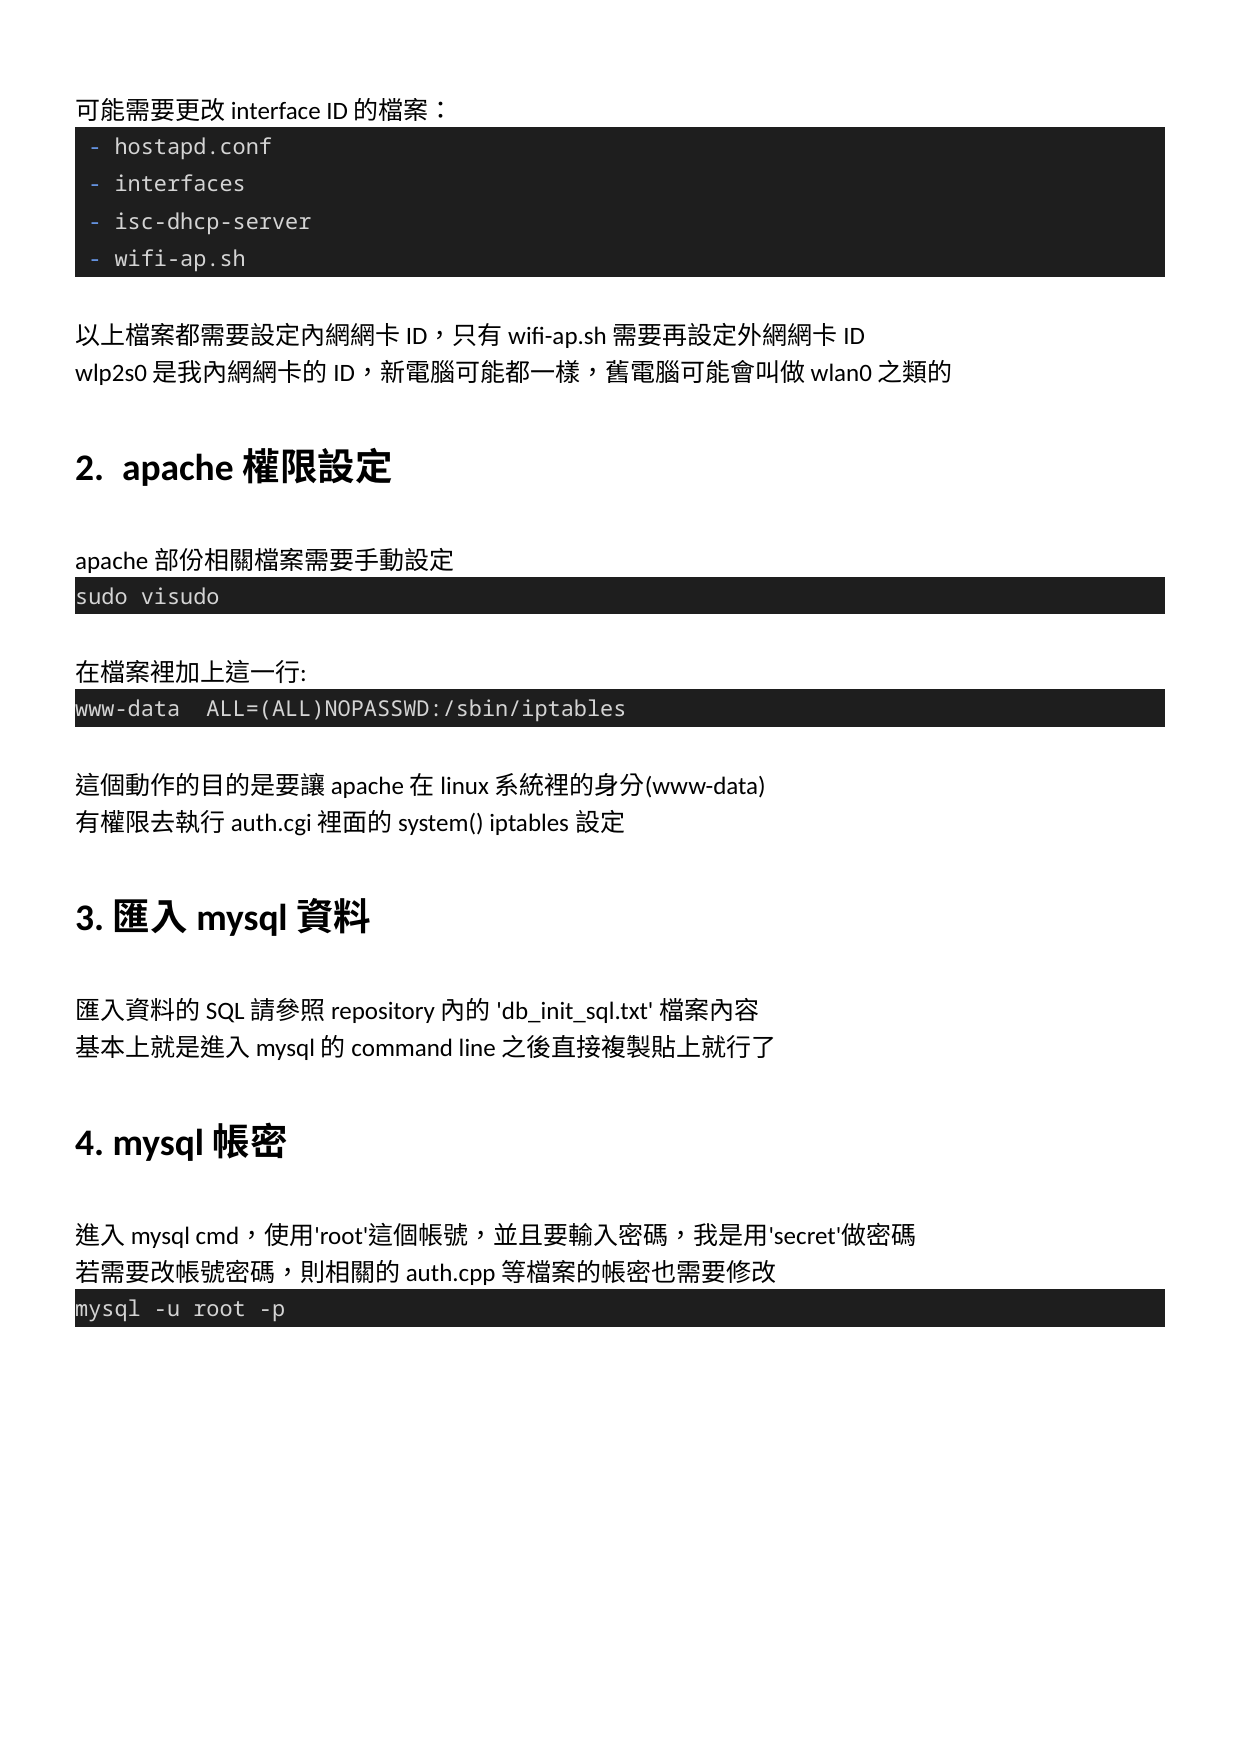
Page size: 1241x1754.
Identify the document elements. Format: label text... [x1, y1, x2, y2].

text 進入 mysql cmd，使用'root'這個帳號，並且要輸入密碼，我是用'secret'做密碼 [75, 1214, 1165, 1252]
text wlp2s0 是我內網網卡的 ID，新電腦可能都一樣，舊電腦可能會叫做 wlan0 之類的 [75, 352, 1165, 389]
text 基本上就是進入 mysql 的 command line 之後直接複製貼上就行了 [75, 1027, 1165, 1064]
text 以上檔案都需要設定內網網卡 ID，只有 wifi-ap.sh 需要再設定外網網卡 ID [75, 314, 1165, 352]
text - isc-dhcp-server [75, 202, 1165, 239]
text 有權限去執行 auth.cgi 裡面的 system() iptables 設定 [75, 802, 1165, 839]
text - wifi-ap.sh [75, 239, 1165, 277]
text apache 部份相關檔案需要手動設定 [75, 539, 1165, 577]
text 匯入資料的 SQL 請參照 repository 內的 'db_init_sql.txt' 檔案內容 [75, 989, 1165, 1027]
text 可能需要更改 interface ID 的檔案： [75, 89, 1165, 127]
text 3. 匯入 mysql 資料 [75, 877, 1165, 952]
text mysql -u root -p [75, 1289, 1165, 1327]
list apache 權限設定 [75, 427, 1165, 502]
text 4. mysql 帳密 [75, 1102, 1165, 1177]
text - hostapd.conf [75, 127, 1165, 164]
text 這個動作的目的是要讓 apache 在 linux 系統裡的身分(www-data) [75, 764, 1165, 802]
text 若需要改帳號密碼，則相關的 auth.cpp 等檔案的帳密也需要修改 [75, 1252, 1165, 1289]
text sudo visudo [75, 577, 1165, 614]
text - interfaces [75, 164, 1165, 202]
text 在檔案裡加上這一行: [75, 652, 1165, 689]
text www-data ALL=(ALL)NOPASSWD:/sbin/iptables [75, 689, 1165, 727]
